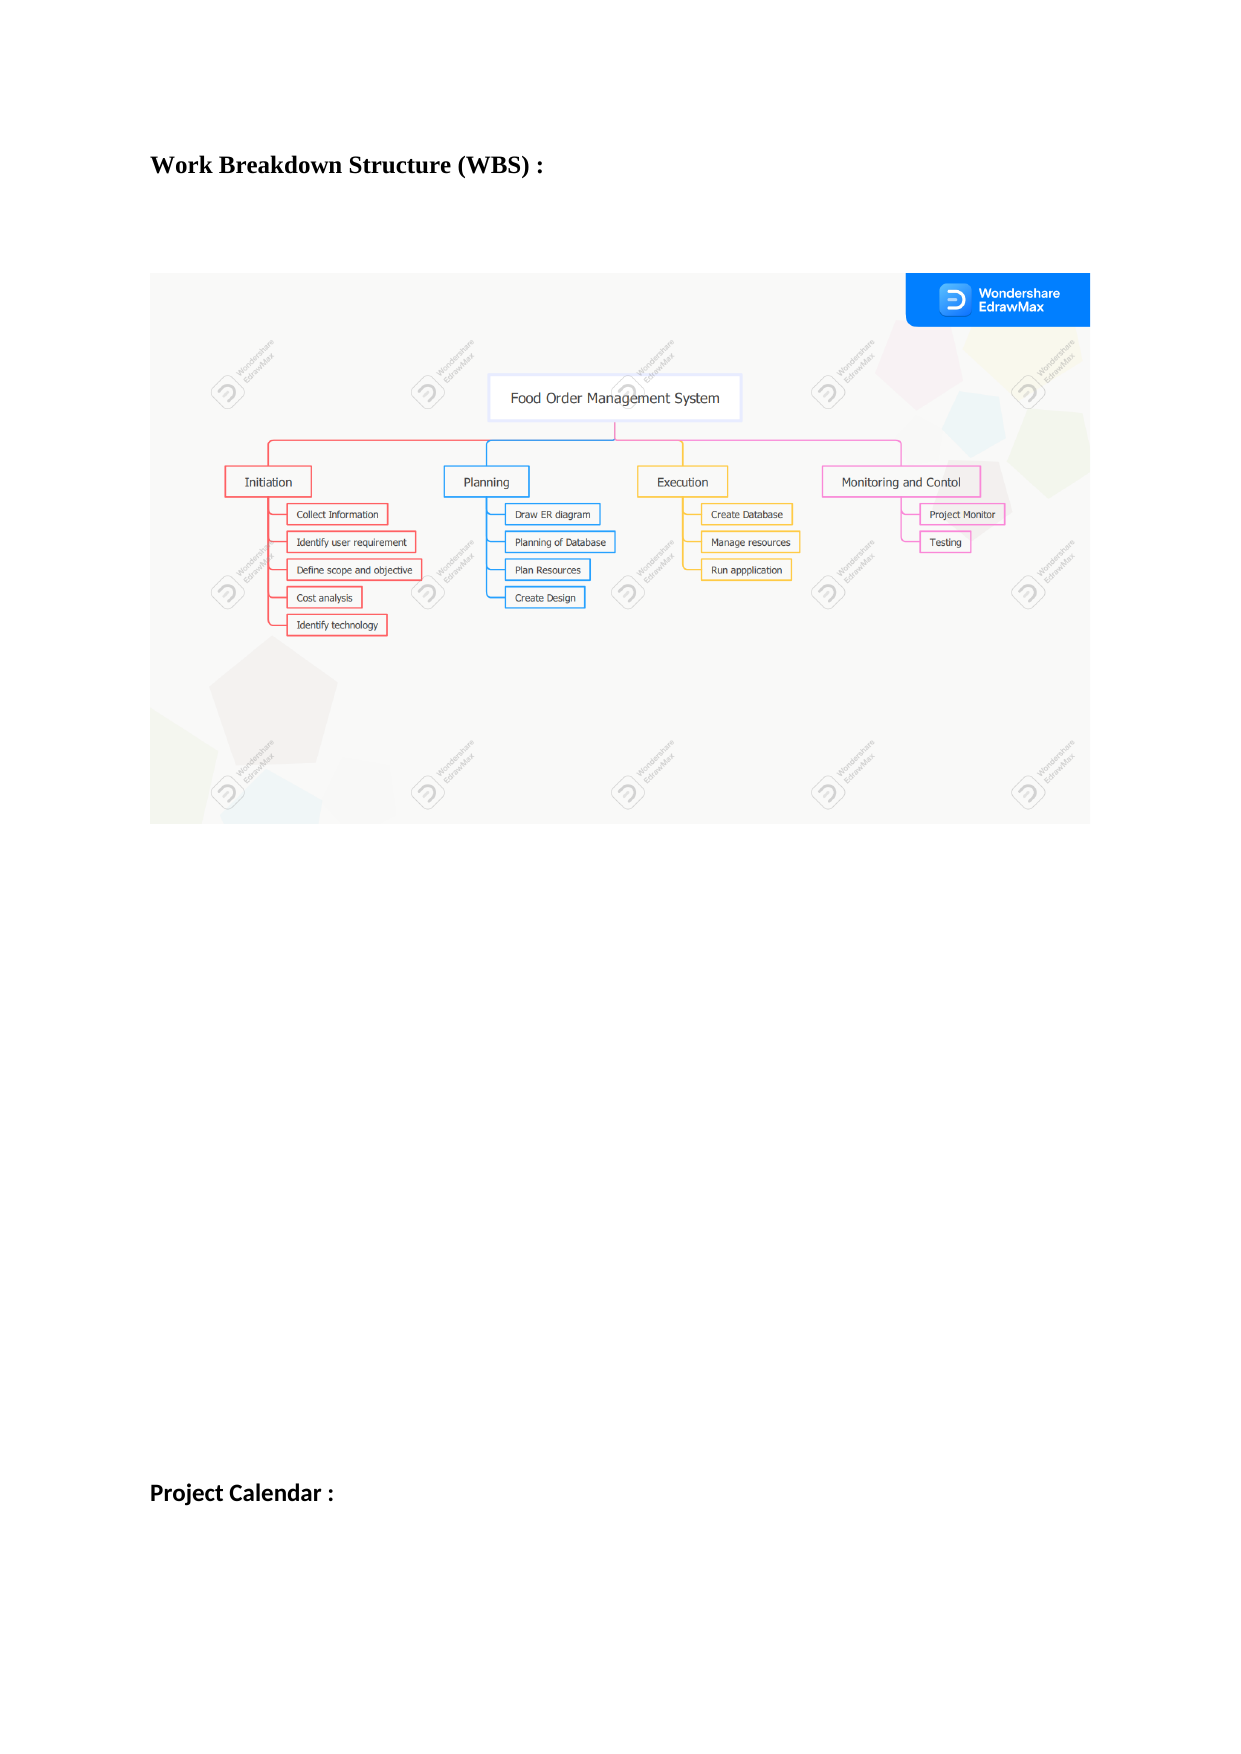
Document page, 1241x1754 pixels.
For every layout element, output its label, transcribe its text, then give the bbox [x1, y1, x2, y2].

text Project Calendar : [150, 1477, 1090, 1508]
text Work Breakdown Structure (WBS) : [150, 150, 1090, 179]
picture [150, 273, 1091, 824]
